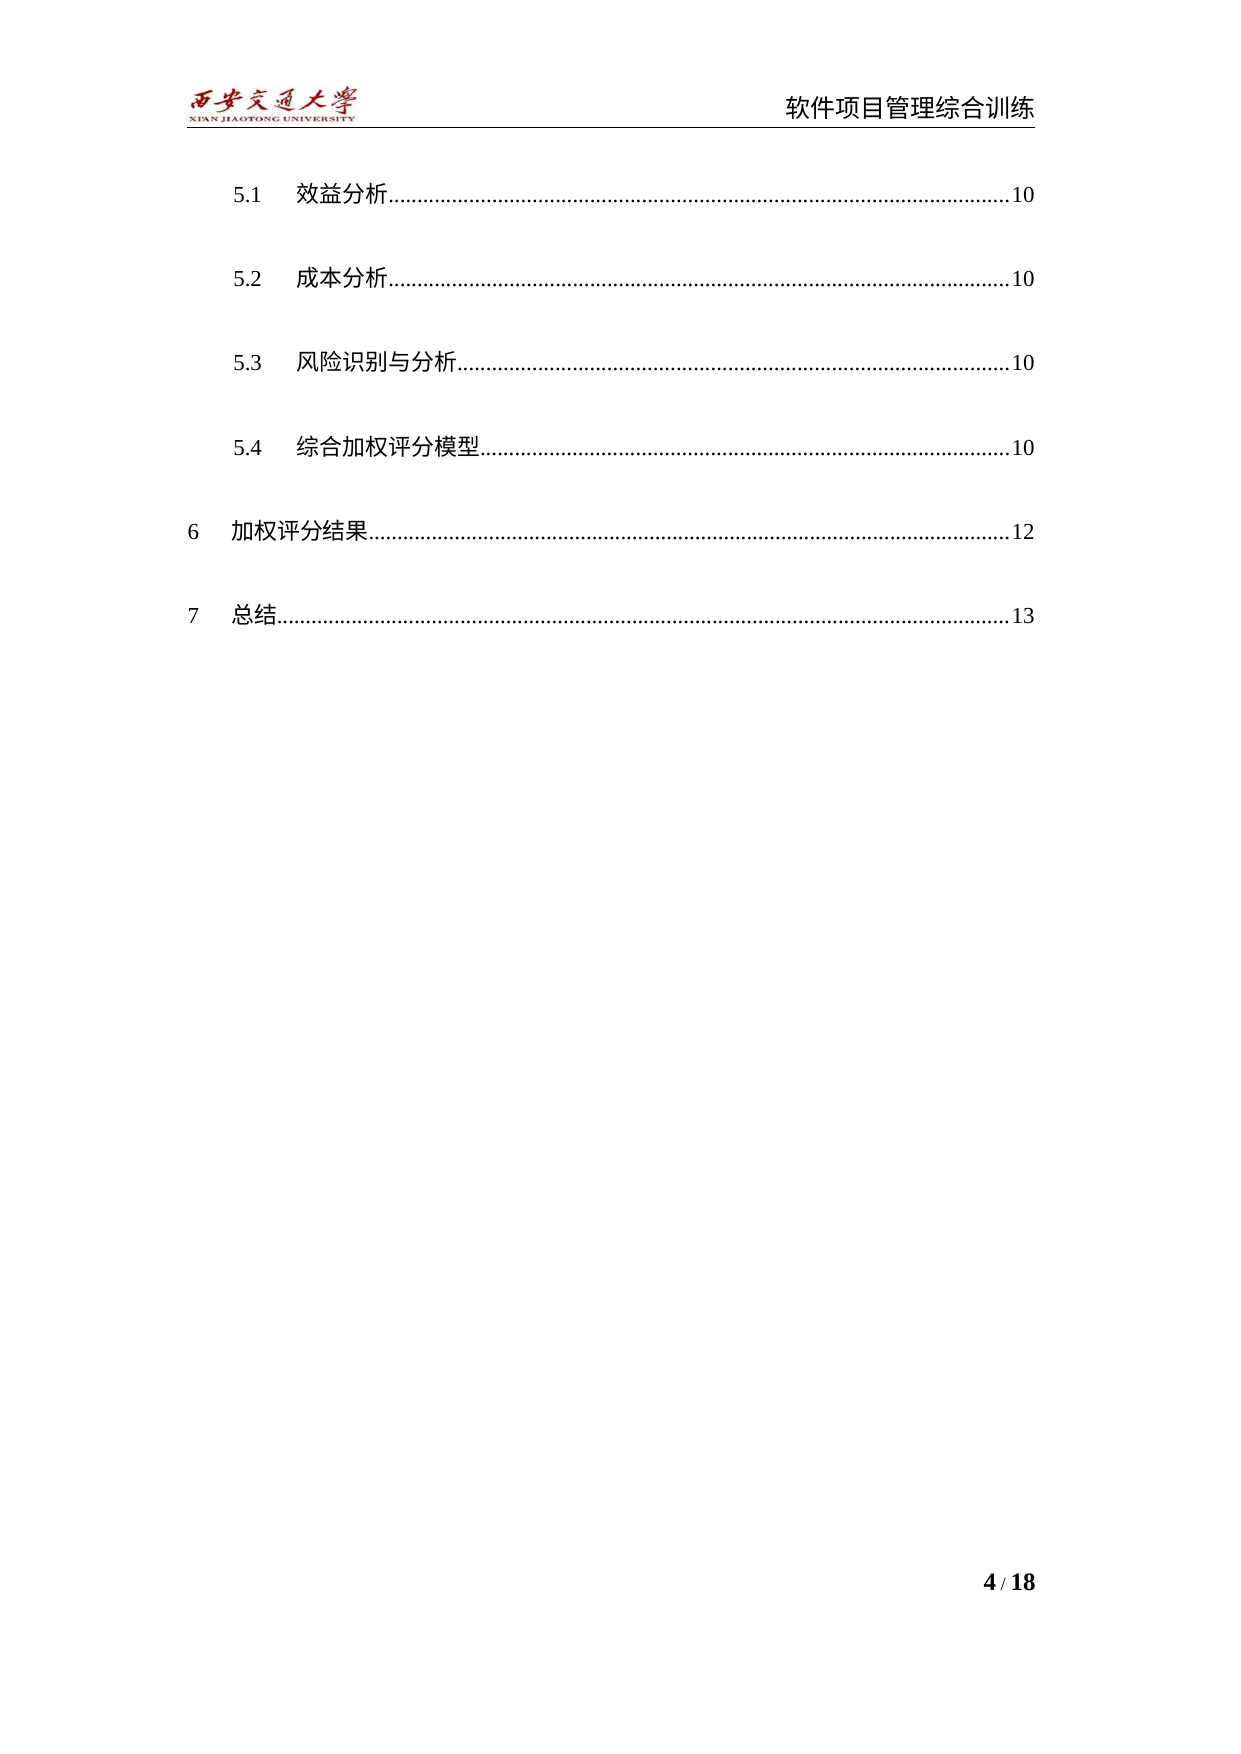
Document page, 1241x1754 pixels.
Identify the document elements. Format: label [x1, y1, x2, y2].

picture [184, 86, 360, 123]
